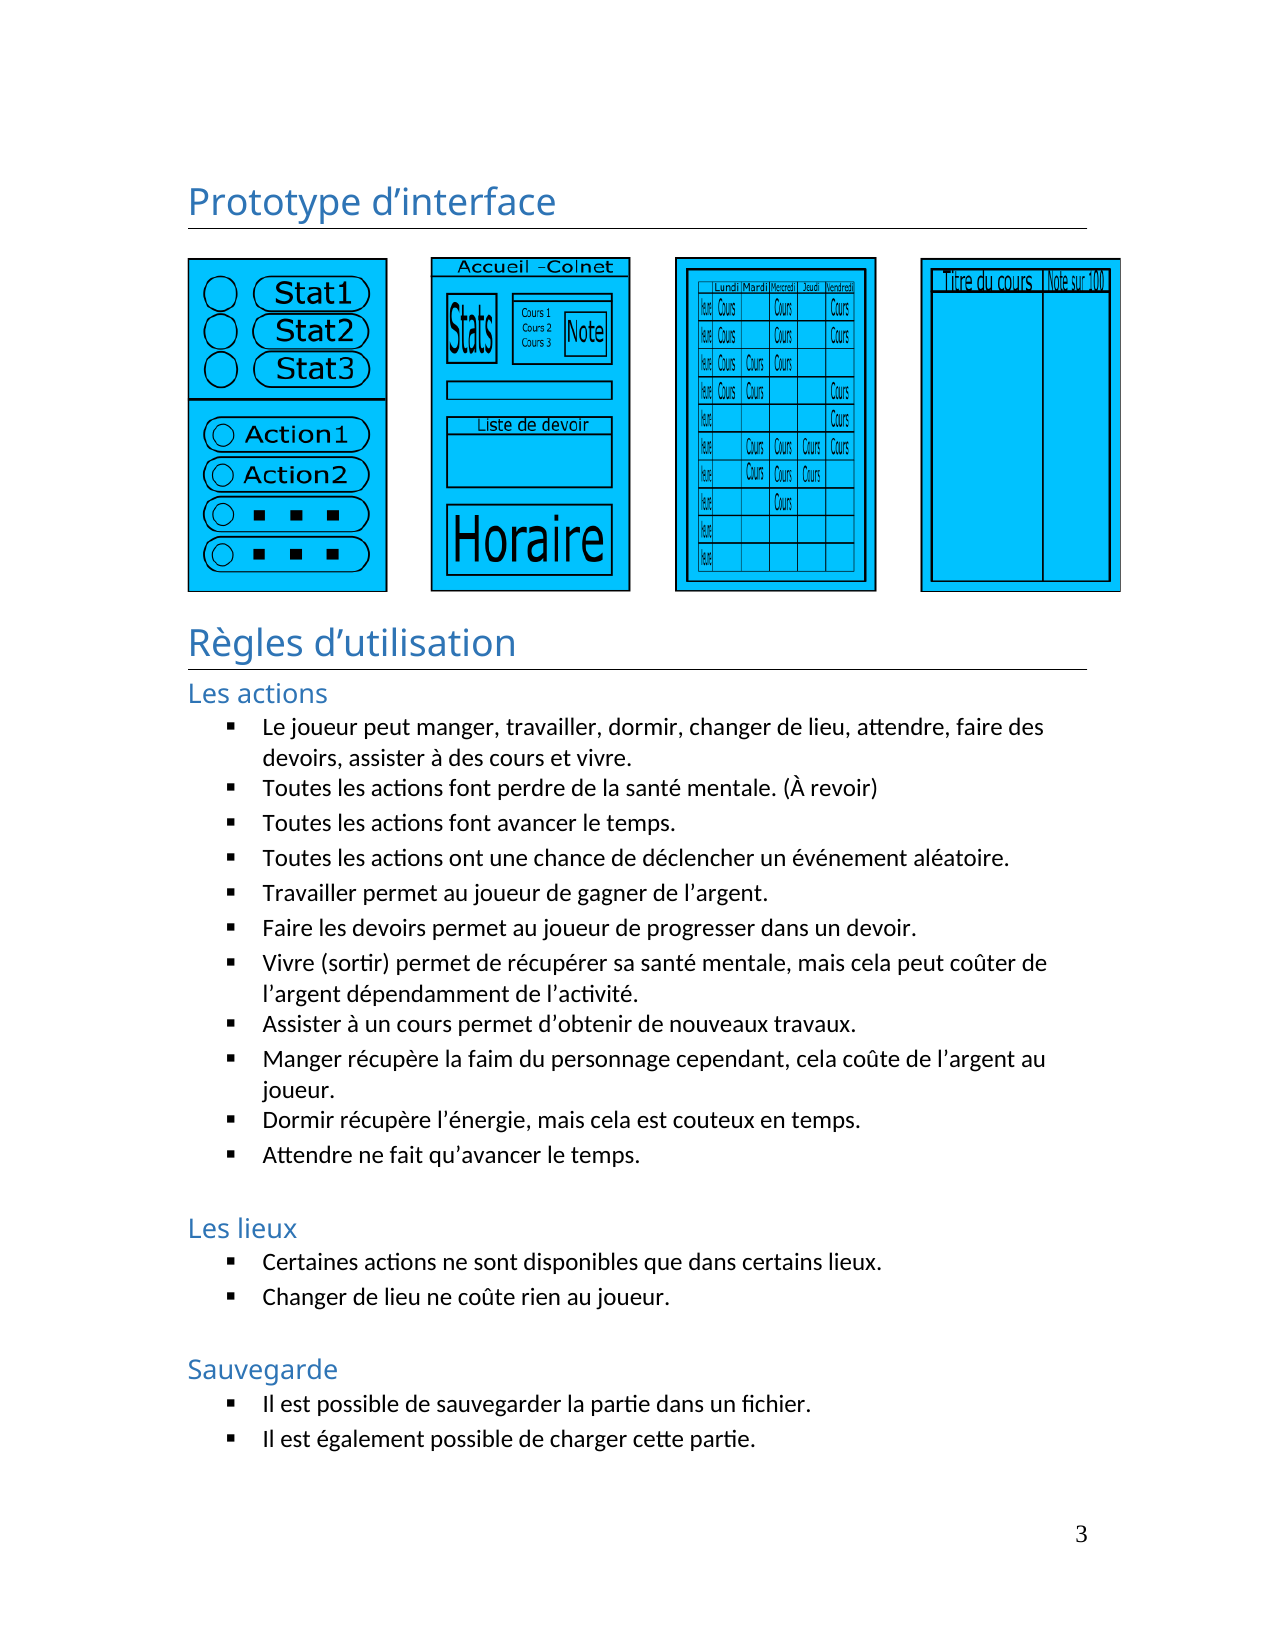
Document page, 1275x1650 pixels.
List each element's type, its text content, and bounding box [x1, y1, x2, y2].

list Il est possible de sauvegarder la partie dans un fichier. [225, 1388, 1087, 1418]
list Toutes les actions ont une chance de déclencher un événement aléatoire. [225, 842, 1087, 873]
list Manger récupère la faim du personnage cependant, cela coûte de l’argent au joueur. [225, 1043, 1087, 1104]
subtitle Sauvegarde [187, 1351, 1087, 1388]
list Toutes les actions font avancer le temps. [225, 807, 1087, 838]
list Dormir récupère l’énergie, mais cela est couteux en temps. [225, 1104, 1087, 1135]
list Faire les devoirs permet au joueur de progresser dans un devoir. [225, 912, 1087, 943]
list Changer de lieu ne coûte rien au joueur. [225, 1281, 1087, 1312]
list Toutes les actions font perdre de la santé mentale. (À revoir) [225, 772, 1087, 803]
picture [187, 257, 1121, 592]
list Assister à un cours permet d’obtenir de nouveaux travaux. [225, 1008, 1087, 1039]
picture [328, 550, 337, 558]
list Le joueur peut manger, travailler, dormir, changer de lieu, attendre, faire des devoirs, assister à des cours et vivre. [225, 711, 1087, 772]
list Travailler permet au joueur de gagner de l’argent. [225, 877, 1087, 908]
list Certaines actions ne sont disponibles que dans certains lieux. [225, 1246, 1087, 1277]
list Vivre (sortir) permet de récupérer sa santé mentale, mais cela peut coûter de l’argent dépendamment de l’activité. [225, 947, 1087, 1008]
list Attendre ne fait qu’avancer le temps. [225, 1139, 1087, 1170]
subtitle Prototype d’interface [187, 175, 1087, 229]
picture [291, 550, 301, 558]
subtitle Règles d’utilisation [187, 616, 1087, 670]
picture [255, 550, 263, 558]
picture [255, 512, 264, 519]
picture [292, 512, 301, 519]
list Il est également possible de charger cette partie. [225, 1423, 1087, 1453]
picture [328, 512, 338, 519]
subtitle Les lieux [187, 1209, 1087, 1246]
subtitle Les actions [187, 674, 1087, 711]
